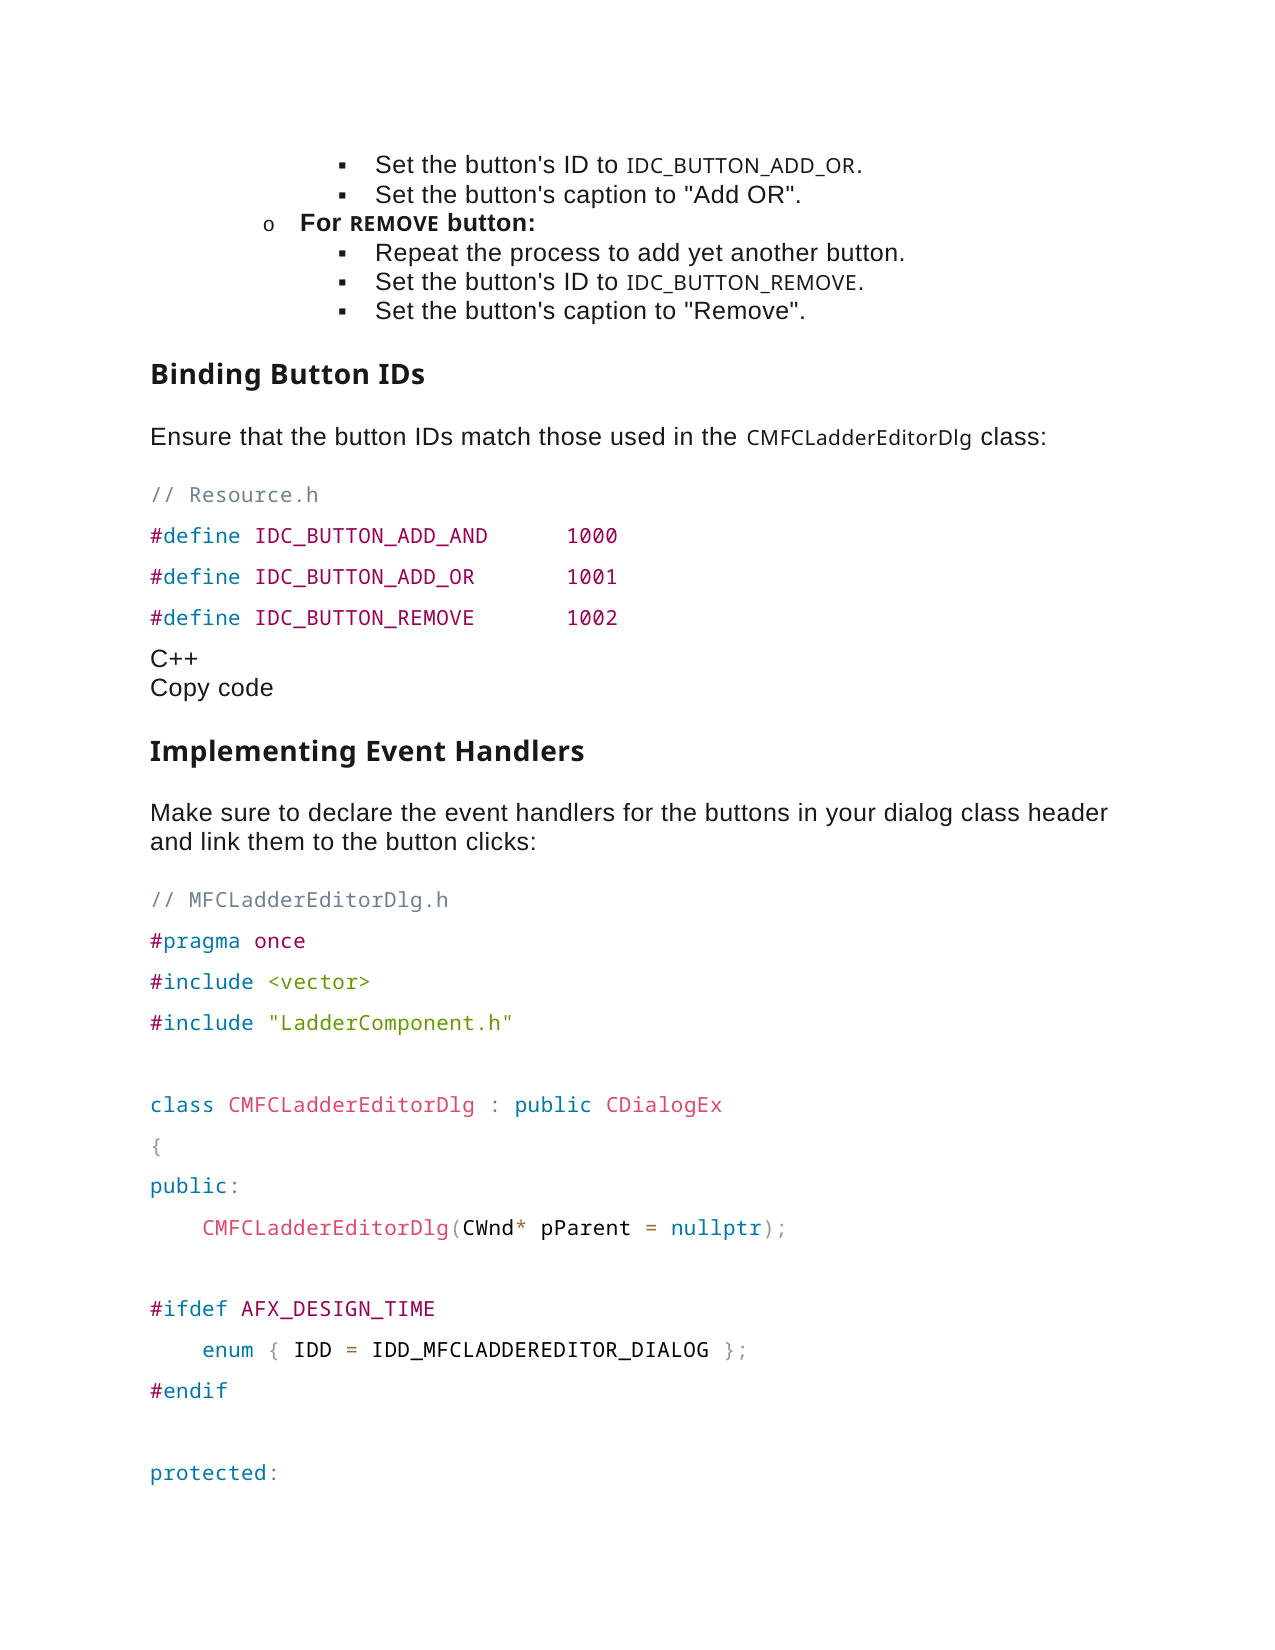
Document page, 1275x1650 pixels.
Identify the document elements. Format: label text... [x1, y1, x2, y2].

text CMFCLadderEditorDlg(CWnd* pParent = nullptr); [150, 1213, 1125, 1241]
text #include "LadderComponent.h" [150, 1008, 1125, 1036]
list Repeat the process to add yet another button. [337, 238, 1125, 267]
text class CMFCLadderEditorDlg : public CDialogEx [150, 1090, 1125, 1118]
text #pragma once [150, 926, 1125, 954]
text Make sure to declare the event handlers for the buttons in your dialog class header and link them to the button clicks: [150, 798, 1125, 856]
text Binding Button IDs [150, 354, 1125, 393]
text { [150, 1131, 1125, 1159]
text Ensure that the button IDs match those used in the CMFCLadderEditorDlg class: [150, 422, 1125, 451]
text #endif [150, 1376, 1125, 1405]
text protected: [150, 1458, 1125, 1487]
text #define IDC_BUTTON_ADD_OR 1001 [150, 562, 1125, 591]
text #define IDC_BUTTON_REMOVE 1002 [150, 603, 1125, 632]
list Set the button's ID to IDC_BUTTON_REMOVE. [337, 267, 1125, 296]
text #define IDC_BUTTON_ADD_AND 1000 [150, 521, 1125, 550]
text #include <vector> [150, 967, 1125, 995]
text // MFCLadderEditorDlg.h [150, 885, 1125, 913]
text #ifdef AFX_DESIGN_TIME [150, 1294, 1125, 1323]
text Implementing Event Handlers [150, 731, 1125, 769]
text // Resource.h [150, 481, 1125, 509]
list Set the button's caption to "Add OR". [337, 179, 1125, 208]
text C++ [150, 644, 1125, 673]
list Set the button's ID to IDC_BUTTON_ADD_OR. [337, 150, 1125, 179]
list Set the button's caption to "Remove". [337, 296, 1125, 325]
text public: [150, 1172, 1125, 1200]
list For REMOVE button: [262, 208, 1125, 238]
text enum { IDD = IDD_MFCLADDEREDITOR_DIALOG }; [150, 1335, 1125, 1364]
text Copy code [150, 673, 1125, 702]
